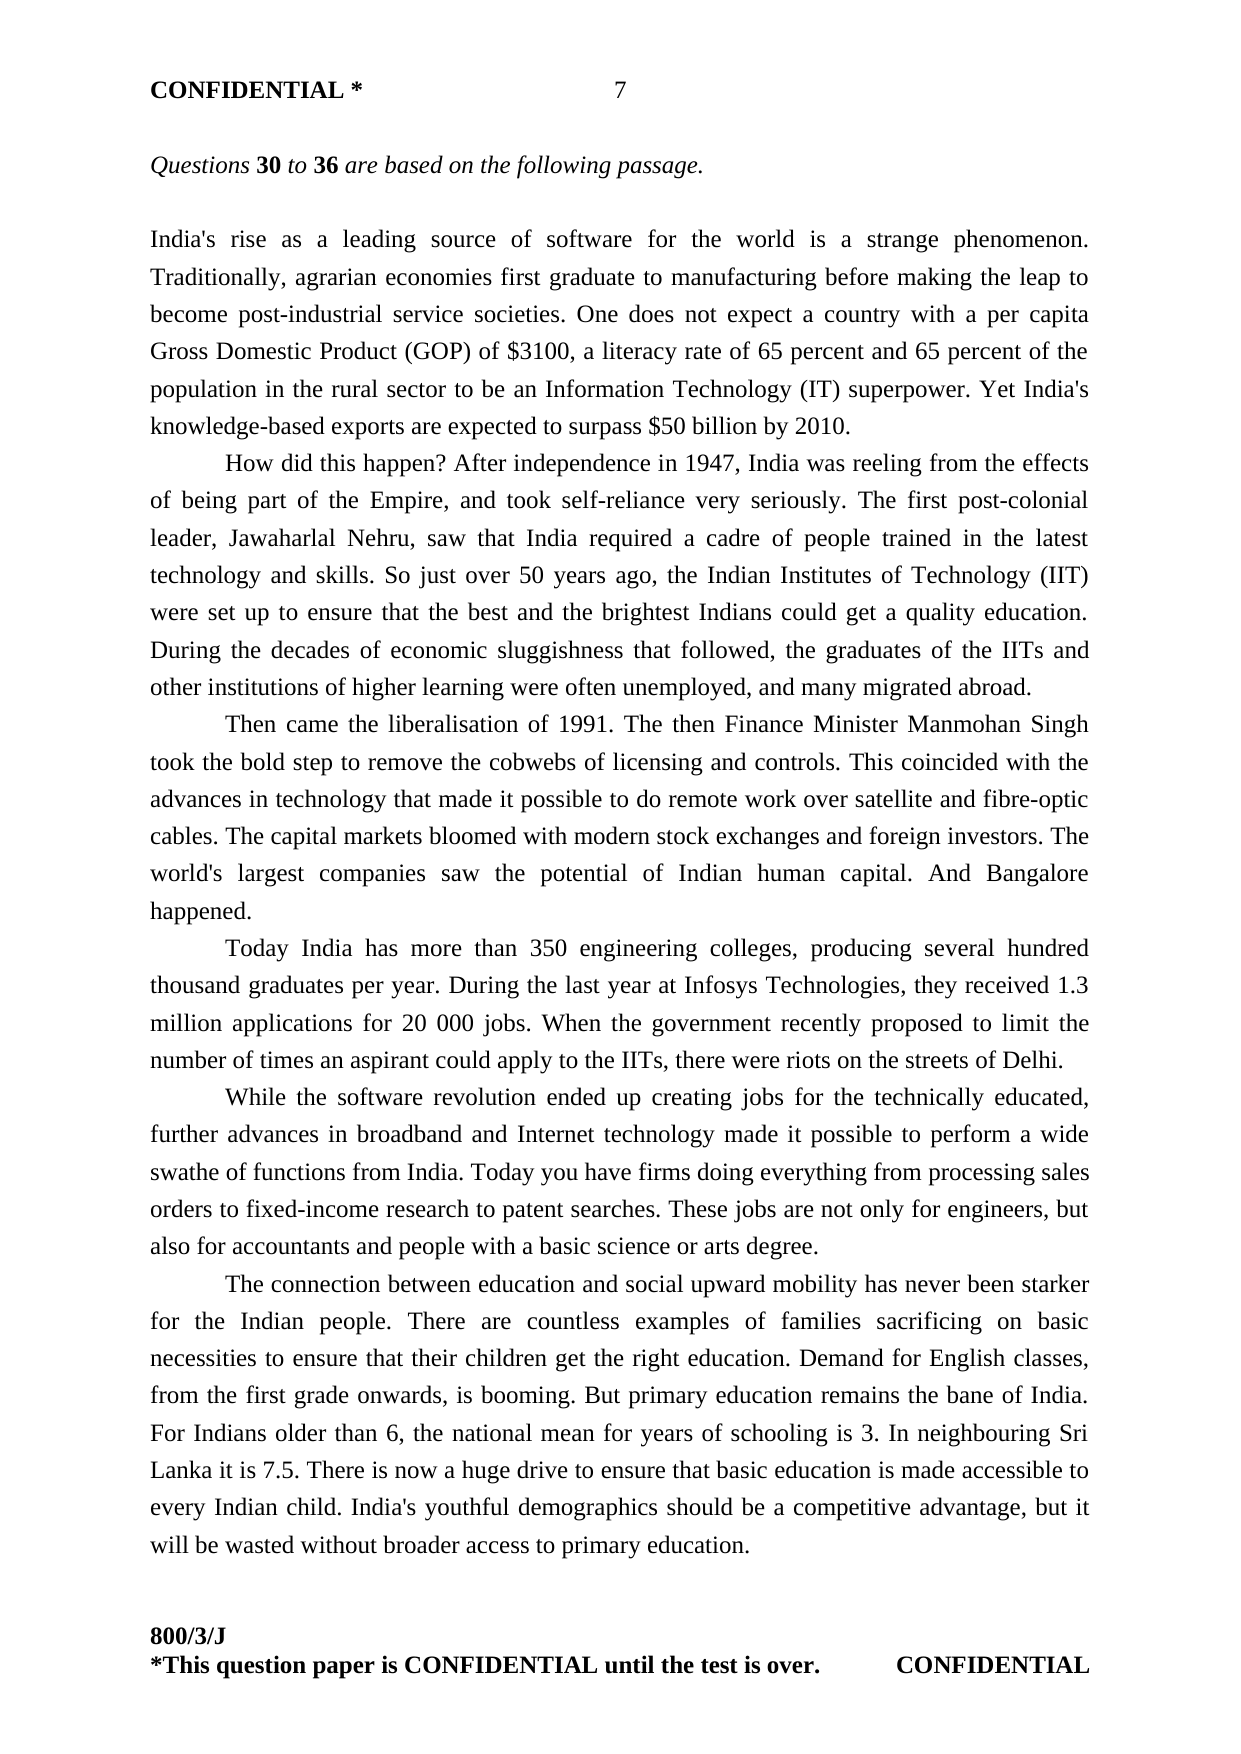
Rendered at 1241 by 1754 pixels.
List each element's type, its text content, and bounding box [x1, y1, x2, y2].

text India's rise as a leading source of software for the world is a strange phenomenon. Traditionally, agrarian economies first graduate to manufacturing before making the leap to become post-industrial service societies. One does not expect a country with a per capita Gross Domestic Product (GOP) of $3100, a literacy rate of 65 percent and 65 percent of the population in the rural sector to be an Information Technology (IT) superpower. Yet India's knowledge-based exports are expected to surpass $50 billion by 2010. [150, 224, 1090, 440]
text Then came the liberalisation of 1991. The then Finance Minister Manmohan Singh took the bold step to remove the cobwebs of licensing and controls. This coincided with the advances in technology that made it possible to do remote work over satellite and fibre-optic cables. The capital markets bloomed with modern stock exchanges and foreign investors. The world's largest companies saw the potential of Indian human capital. And Bangalore happened. [150, 709, 1090, 924]
text Today India has more than 350 engineering colleges, producing several hundred thousand graduates per year. During the last year at Infosys Technologies, they received 1.3 million applications for 20 000 jobs. When the government recently proposed to limit the number of times an aspirant could apply to the IITs, there were riots on the streets of Delhi. [150, 933, 1090, 1074]
text Questions 30 to 36 are based on the following passage. [150, 150, 1090, 179]
text The connection between education and social upward mobility has never been starker for the Indian people. There are countless examples of families sacrificing on basic necessities to ensure that their children get the right education. Demand for English classes, from the first grade onwards, is booming. But primary education remains the bane of India. For Indians older than 6, the national mean for years of schooling is 3. In neighbouring Sri Lanka it is 7.5. There is now a huge drive to ensure that basic education is made accessible to every Indian child. India's youthful demographics should be a competitive advantage, but it will be wasted without broader access to primary education. [150, 1269, 1090, 1558]
text How did this happen? After independence in 1947, India was reeling from the effects of being part of the Empire, and took self-reliance very seriously. The first post-colonial leader, Jawaharlal Nehru, saw that India required a cadre of people trained in the latest technology and skills. So just over 50 years ago, the Indian Institutes of Technology (IIT) were set up to ensure that the best and the brightest Indians could get a quality education. During the decades of economic sluggishness that followed, the graduates of the IITs and other institutions of higher learning were often unemployed, and many migrated abroad. [150, 448, 1090, 701]
text While the software revolution ended up creating jobs for the technically educated, further advances in broadband and Internet technology made it possible to perform a wide swathe of functions from India. Today you have firms doing everything from processing sales orders to fixed-income research to patent searches. These jobs are not only for engineers, but also for accountants and people with a basic science or arts degree. [150, 1082, 1090, 1260]
